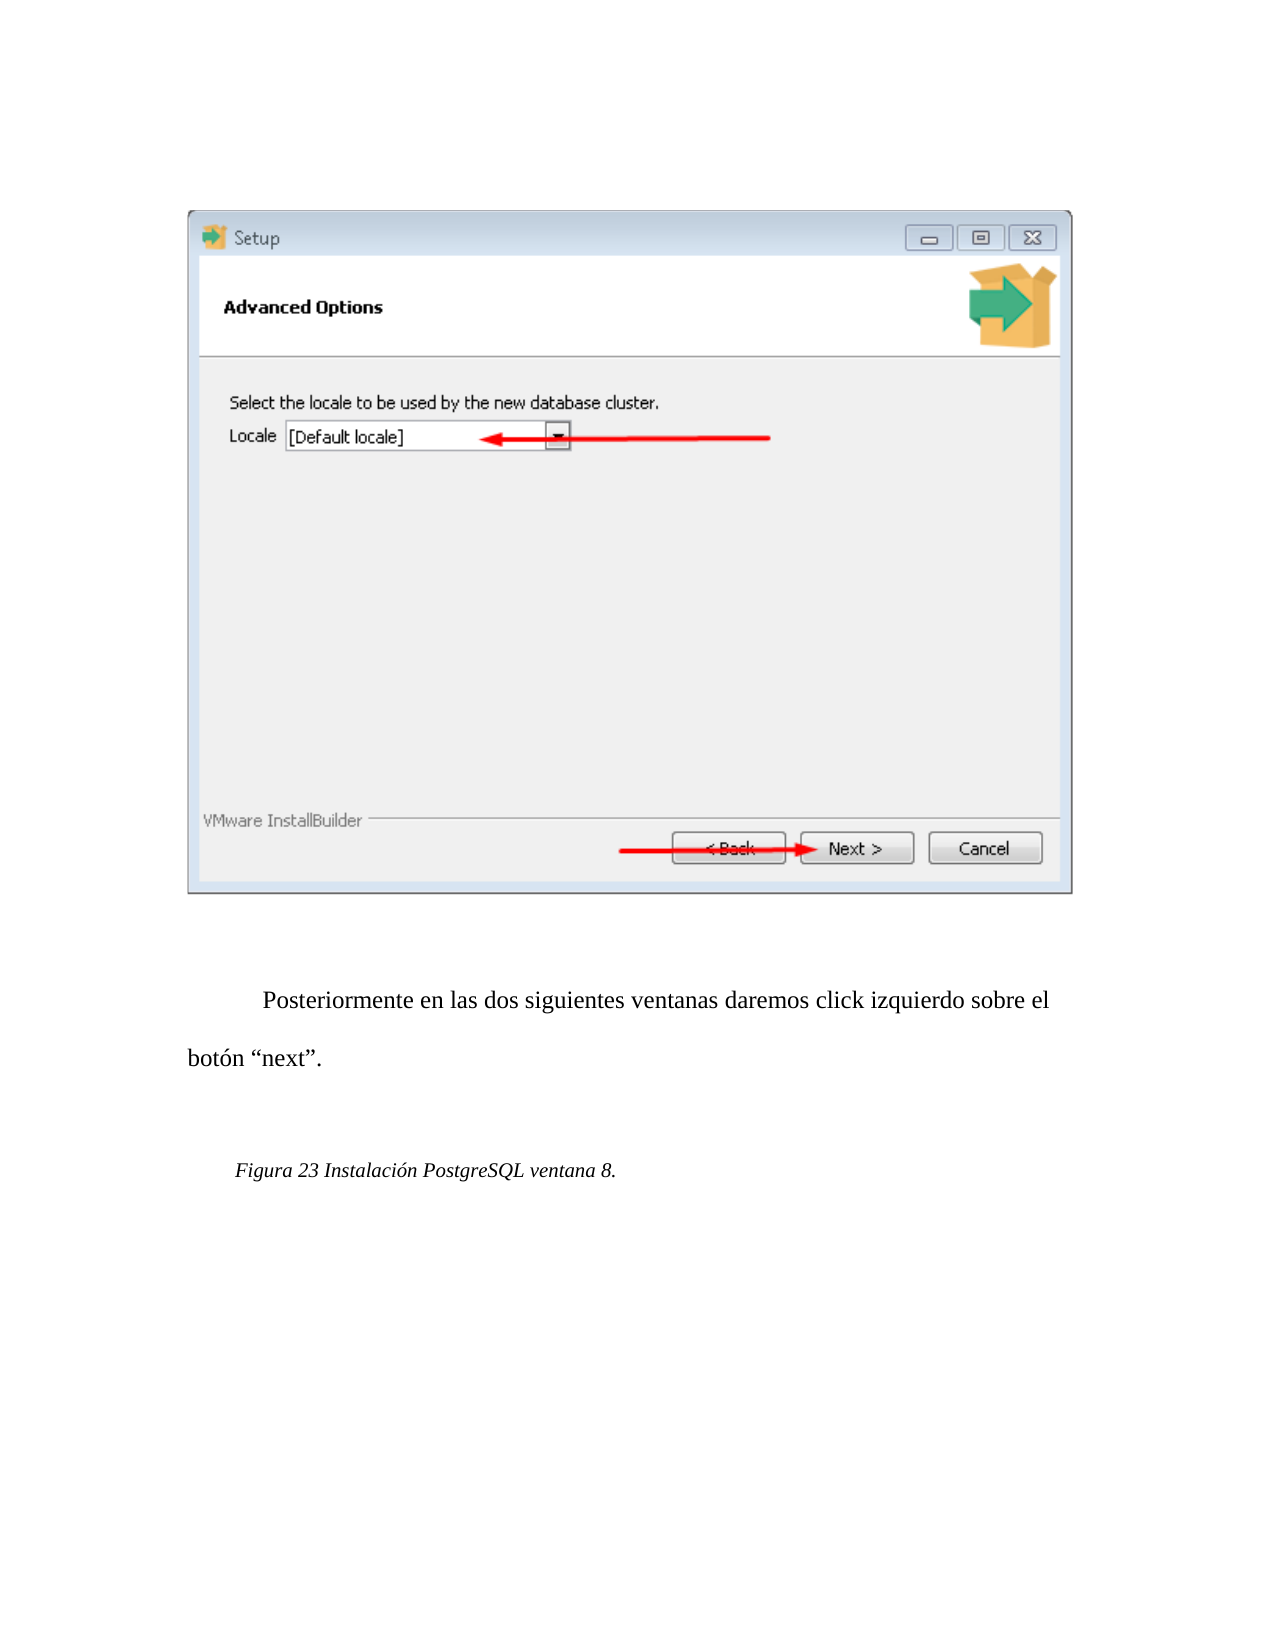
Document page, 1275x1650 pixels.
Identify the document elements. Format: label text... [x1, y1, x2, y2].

text Posteriormente en las dos siguientes ventanas daremos click izquierdo sobre el botón “next”. [187, 985, 1087, 1072]
text Figura 23 Instalación PostgreSQL ventana 8. [187, 1158, 1087, 1182]
picture [187, 210, 1075, 899]
